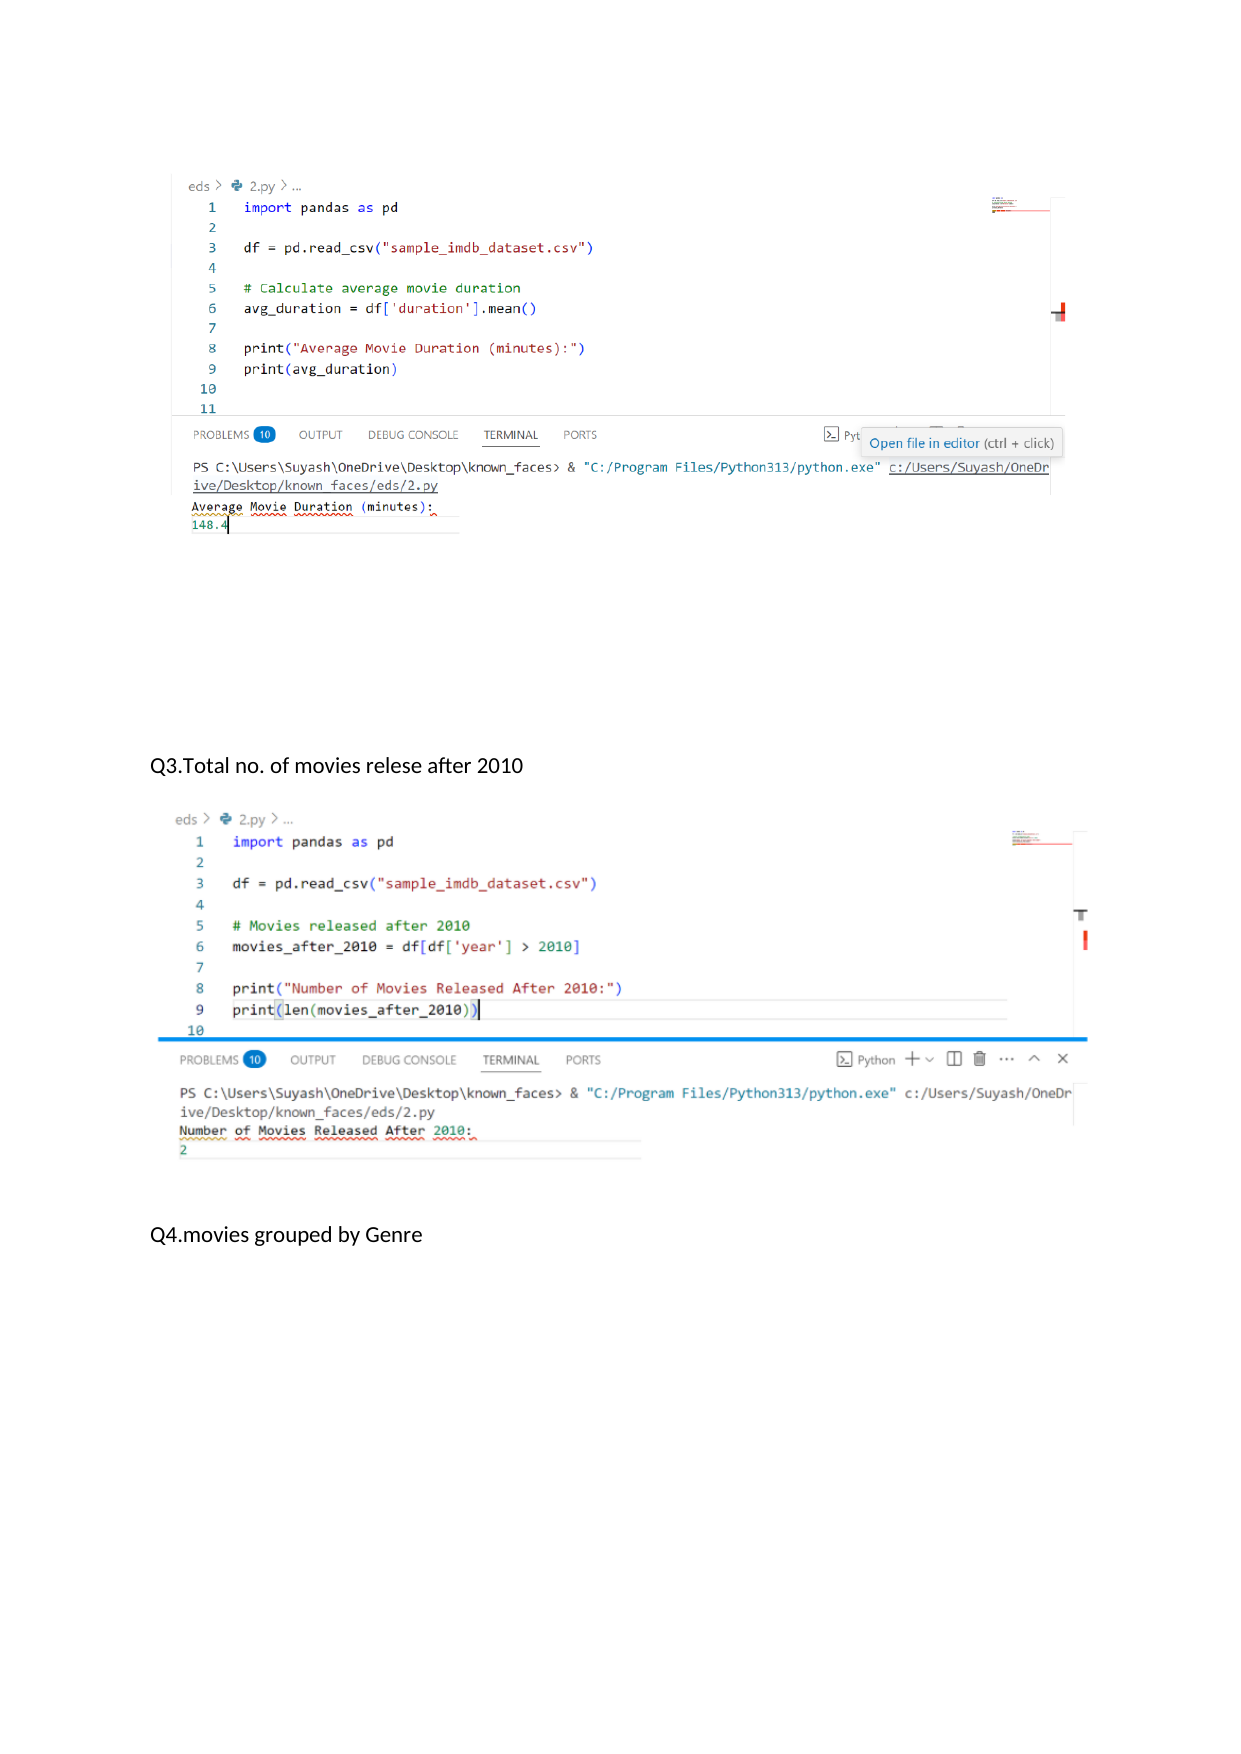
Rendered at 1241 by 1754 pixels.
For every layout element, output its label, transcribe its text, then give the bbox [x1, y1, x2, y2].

text Q4.movies grouped by Genre [150, 1220, 1090, 1248]
text Q3.Total no. of movies relese after 2010 [150, 751, 1090, 779]
picture [150, 150, 1091, 592]
picture [150, 798, 1091, 1202]
